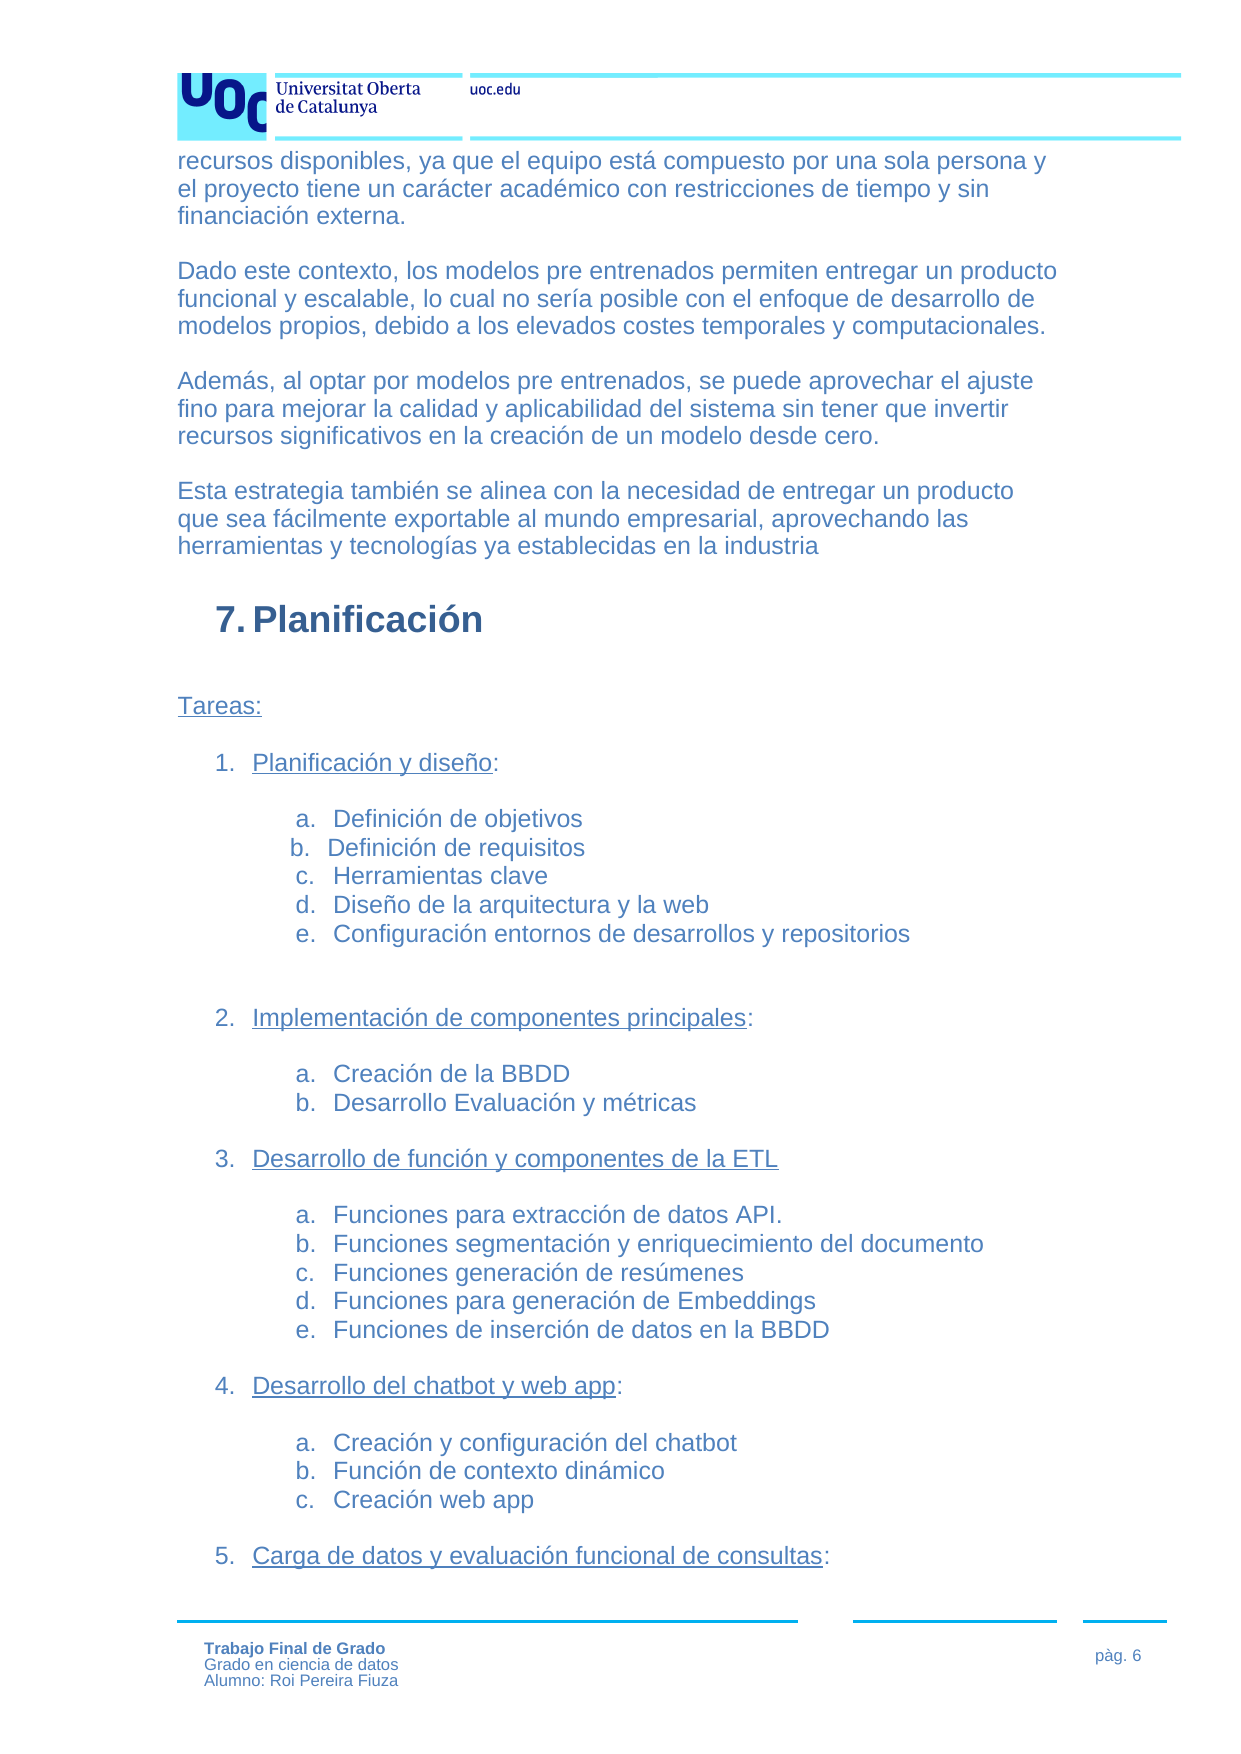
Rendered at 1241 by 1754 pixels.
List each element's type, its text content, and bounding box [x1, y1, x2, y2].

list Desarrollo del chatbot y web app: [214, 1371, 1063, 1400]
list Desarrollo de función y componentes de la ETL [214, 1144, 1063, 1173]
list Definición de requisitos [289, 833, 1063, 861]
list Creación y configuración del chatbot [295, 1428, 1063, 1456]
list Funciones generación de resúmenes [295, 1258, 1063, 1286]
list Planificación y diseño: [214, 748, 1063, 776]
list Función de contexto dinámico [295, 1456, 1063, 1485]
list Funciones para generación de Embeddings [295, 1286, 1063, 1315]
list Implementación de componentes principales: [214, 1003, 1063, 1031]
list Creación de la BBDD [295, 1059, 1063, 1088]
list Desarrollo Evaluación y métricas [295, 1088, 1063, 1116]
text Esta estrategia también se alinea con la necesidad de entregar un producto que sea fácilmente exportable al mundo empresarial, aprovechando las herramientas y tecnologías ya establecidas en la industria [177, 478, 1063, 560]
text Tareas: [177, 693, 1063, 720]
picture [177, 73, 1182, 144]
subtitle Planificación [215, 610, 1063, 638]
text Dado este contexto, los modelos pre entrenados permiten entregar un producto funcional y escalable, lo cual no sería posible con el enfoque de desarrollo de modelos propios, debido a los elevados costes temporales y computacionales. [177, 258, 1063, 340]
list Definición de objetivos [295, 804, 1063, 833]
list Herramientas clave [295, 861, 1063, 890]
list Diseño de la arquitectura y la web [295, 890, 1063, 919]
list Funciones segmentación y enriquecimiento del documento [295, 1229, 1063, 1258]
list Funciones de inserción de datos en la BBDD [295, 1315, 1063, 1344]
list Configuración entornos de desarrollos y repositorios [295, 919, 1063, 948]
list Funciones para extracción de datos API. [295, 1200, 1063, 1229]
list Creación web app [295, 1485, 1063, 1514]
list Carga de datos y evaluación funcional de consultas: [214, 1541, 1063, 1570]
text Además, al optar por modelos pre entrenados, se puede aprovechar el ajuste fino para mejorar la calidad y aplicabilidad del sistema sin tener que invertir recursos significativos en la creación de un modelo desde cero. [177, 368, 1063, 450]
